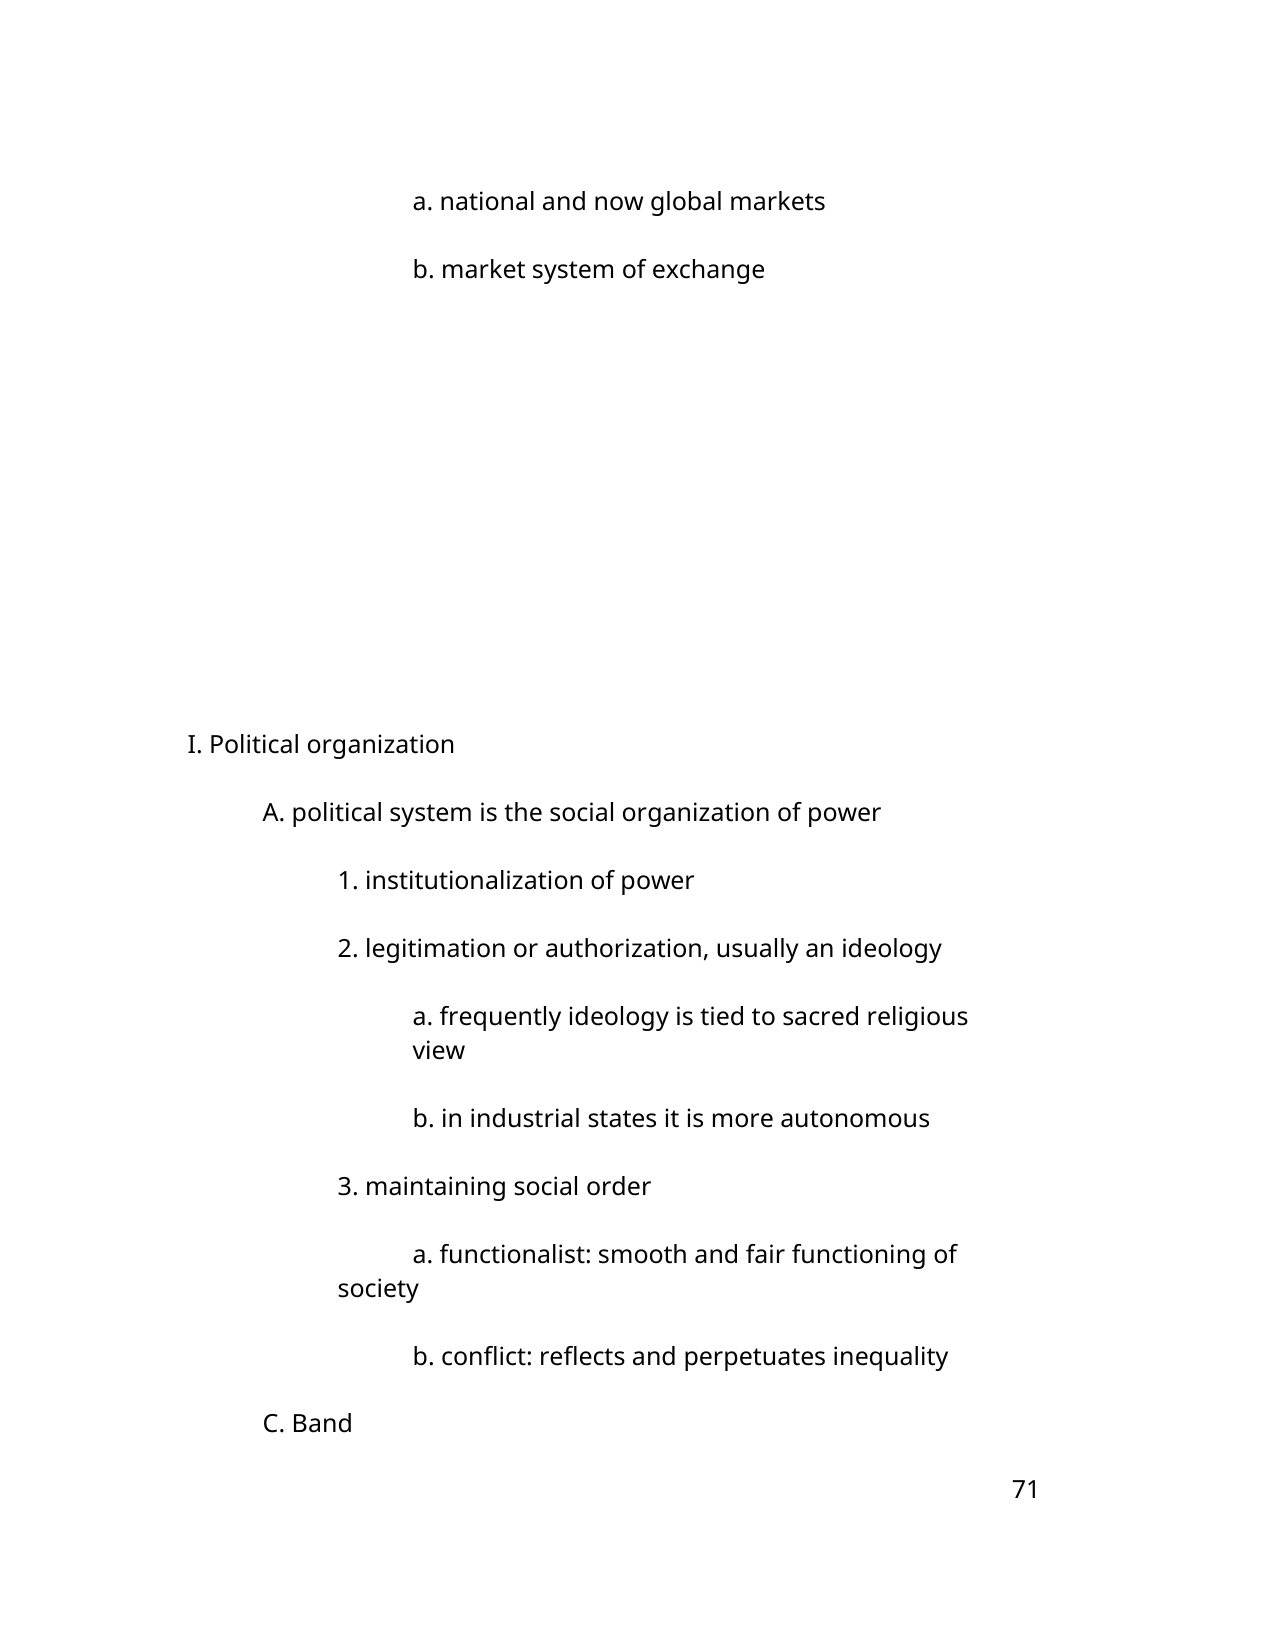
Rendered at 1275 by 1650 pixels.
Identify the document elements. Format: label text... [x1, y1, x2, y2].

text a. frequently ideology is tied to sacred religious [187, 999, 1087, 1033]
text a. functionalist: smooth and fair functioning of society [187, 1237, 1087, 1304]
text 1. institutionalization of power [187, 863, 1087, 897]
text b. conflict: reflects and perpetuates inequality [187, 1338, 1087, 1372]
text view [187, 1033, 1087, 1067]
text I. Political organization [187, 727, 1087, 761]
text A. political system is the social organization of power [187, 795, 1087, 829]
text 3. maintaining social order [187, 1169, 1087, 1203]
text b. market system of exchange [187, 252, 1087, 286]
text b. in industrial states it is more autonomous [187, 1101, 1087, 1135]
text a. national and now global markets [187, 184, 1087, 218]
text C. Band [187, 1406, 1087, 1440]
text 2. legitimation or authorization, usually an ideology [187, 931, 1087, 965]
